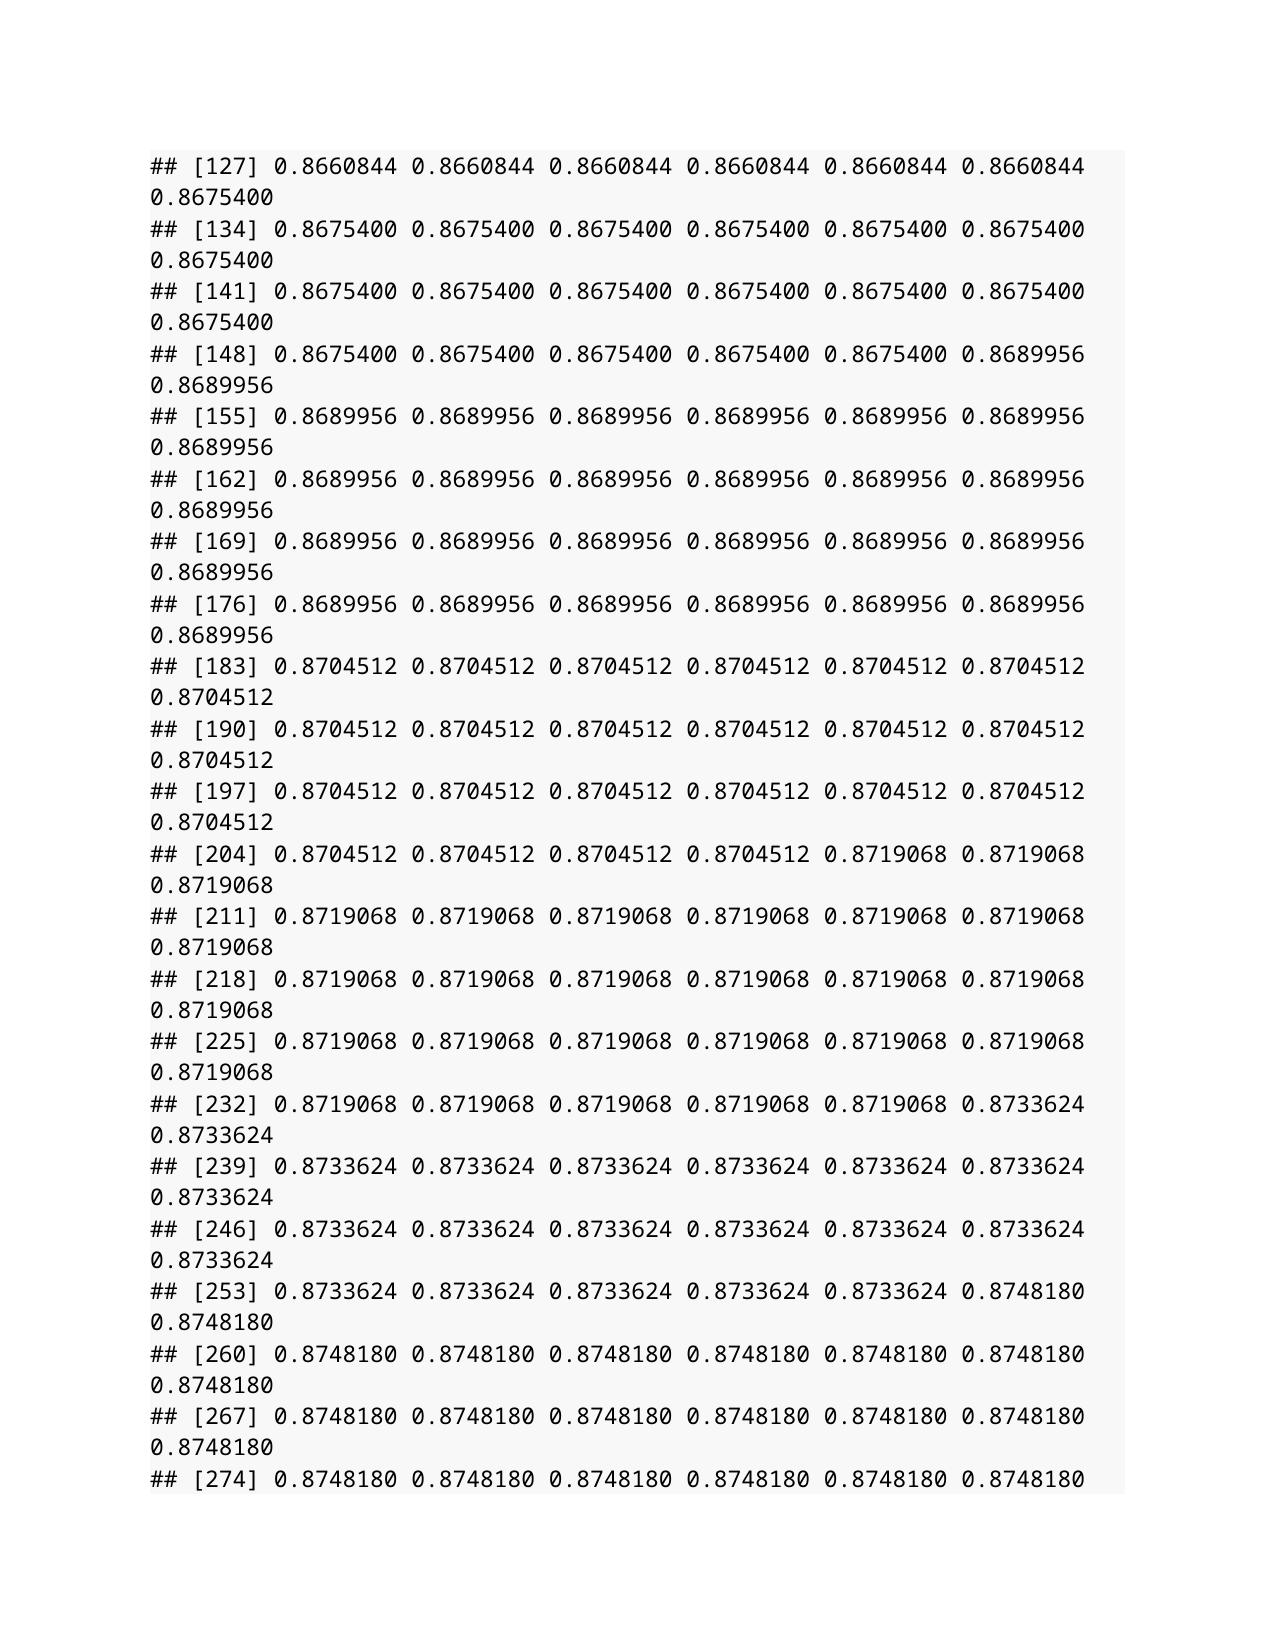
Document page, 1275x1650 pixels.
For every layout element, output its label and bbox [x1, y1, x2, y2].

text [150, 150, 1125, 1494]
